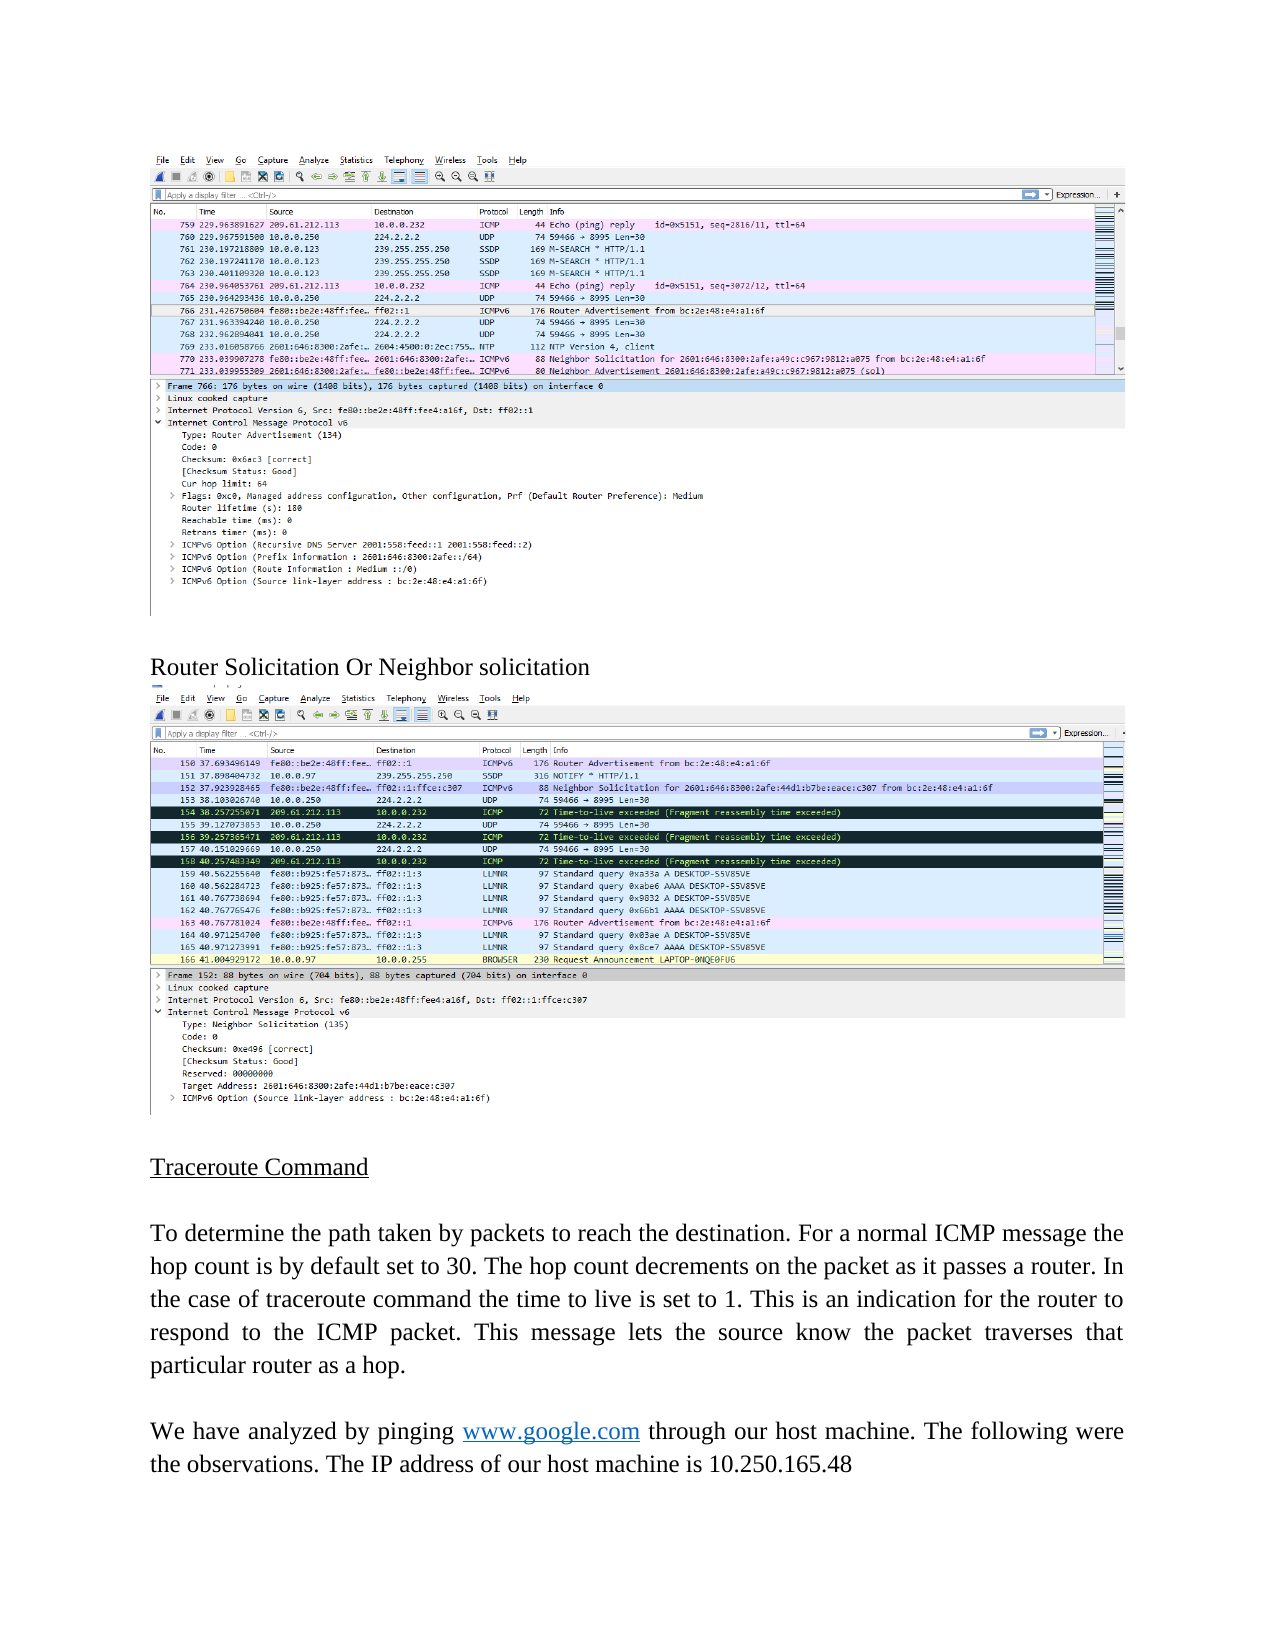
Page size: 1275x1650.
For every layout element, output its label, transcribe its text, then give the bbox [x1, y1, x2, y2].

picture [150, 685, 1125, 1115]
text Traceroute Command [150, 1152, 1125, 1181]
text We have analyzed by pinging www.google.com through our host machine. The following were the observations. The IP address of our host machine is 10.250.165.48 [150, 1416, 1125, 1478]
text Router Solicitation Or Neighbor solicitation [150, 652, 1125, 681]
picture [150, 150, 1125, 616]
text To determine the path taken by packets to reach the destination. For a normal ICMP message the hop count is by default set to 30. The hop count decrements on the packet as it passes a router. In the case of traceroute command the time to live is set to 1. This is an indication for the router to respond to the ICMP packet. This message lets the source know the packet traverses that particular router as a hop. [150, 1218, 1125, 1379]
